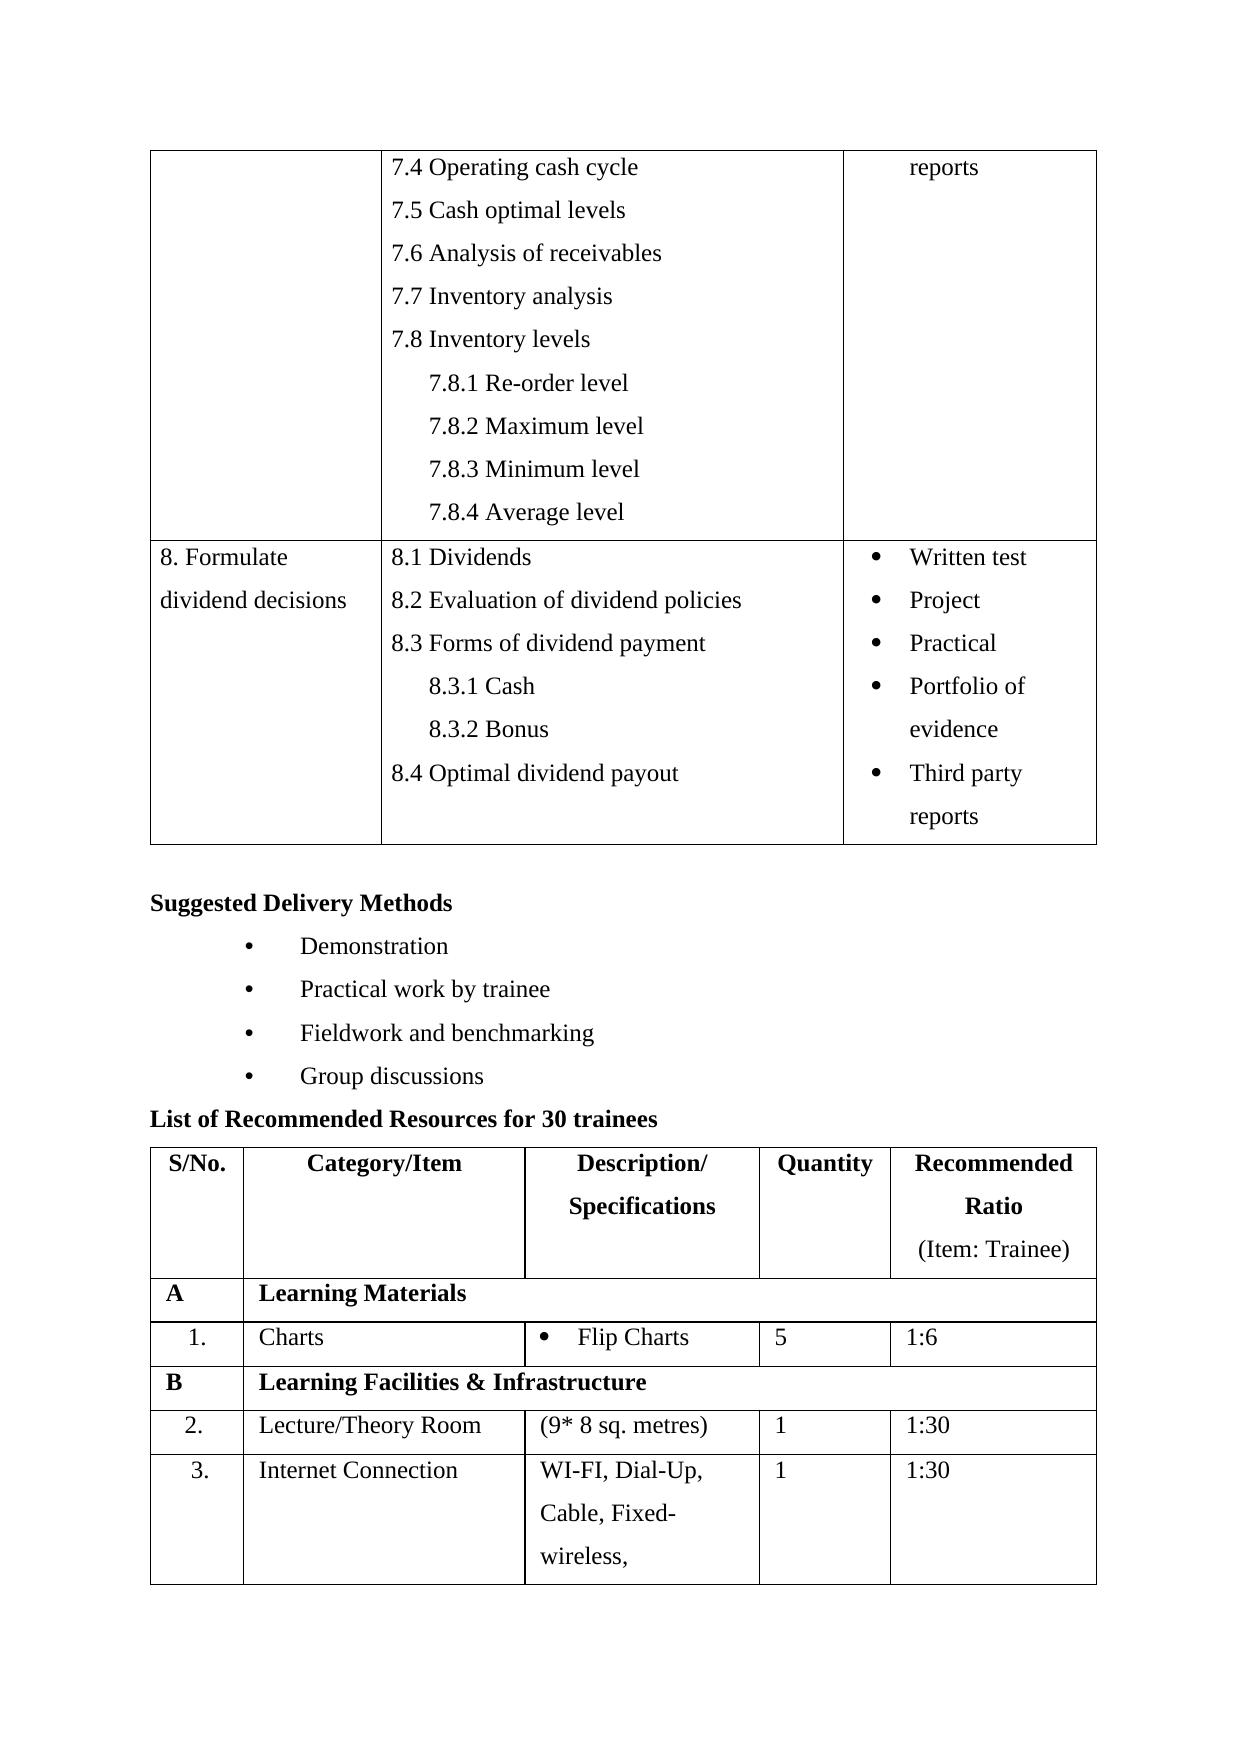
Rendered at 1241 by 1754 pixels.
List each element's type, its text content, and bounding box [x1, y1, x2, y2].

table_header S/No. [151, 1148, 243, 1277]
table_cell 1:30 [891, 1455, 1096, 1584]
table_cell B [151, 1367, 243, 1409]
list Demonstration [244, 931, 1090, 960]
table_cell 3. [151, 1455, 243, 1584]
table_cell 8. Formulate dividend decisions [151, 541, 381, 844]
table_cell Charts [244, 1323, 524, 1366]
table_cell Learning Materials [244, 1279, 1096, 1321]
list Practical work by trainee [244, 974, 1090, 1003]
table_cell Internet Connection [244, 1455, 524, 1584]
table_cell 2. [151, 1411, 243, 1454]
table_cell 1. [151, 1323, 243, 1366]
table_cell WI-FI, Dial-Up, Cable, Fixed-wireless, [526, 1455, 759, 1584]
text List of Recommended Resources for 30 trainees [149, 1104, 1090, 1133]
table_header Recommended Ratio (Item: Trainee) [891, 1148, 1096, 1277]
table_header Description/ Specifications [526, 1148, 759, 1277]
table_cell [382, 151, 843, 540]
table_cell 8.1 Dividends 8.2 Evaluation of dividend policies 8.3 Forms of dividend payment 8.3.1 Cash 8.3.2 Bonus 8.4 Optimal dividend payout [382, 541, 843, 844]
table_cell (9* 8 sq. metres) [526, 1411, 759, 1454]
table_cell 1:6 [891, 1323, 1096, 1366]
table_cell 1 [760, 1411, 890, 1454]
table_cell 5 [760, 1323, 890, 1366]
table_cell Flip Charts [526, 1323, 759, 1366]
table_header Category/Item [244, 1148, 524, 1277]
list Fieldwork and benchmarking [244, 1017, 1090, 1046]
list Group discussions [244, 1061, 1090, 1089]
table_cell 1 [760, 1455, 890, 1584]
table_cell Learning Facilities & Infrastructure [244, 1367, 1096, 1409]
table_cell Written test Project Practical Portfolio of evidence Third party reports [844, 541, 1096, 844]
table_header Quantity [760, 1148, 890, 1277]
table_cell Lecture/Theory Room [244, 1411, 524, 1454]
table_cell A [151, 1279, 243, 1321]
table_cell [151, 151, 381, 540]
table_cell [844, 151, 1096, 540]
text Suggested Delivery Methods [150, 888, 1090, 917]
table_cell 1:30 [891, 1411, 1096, 1454]
